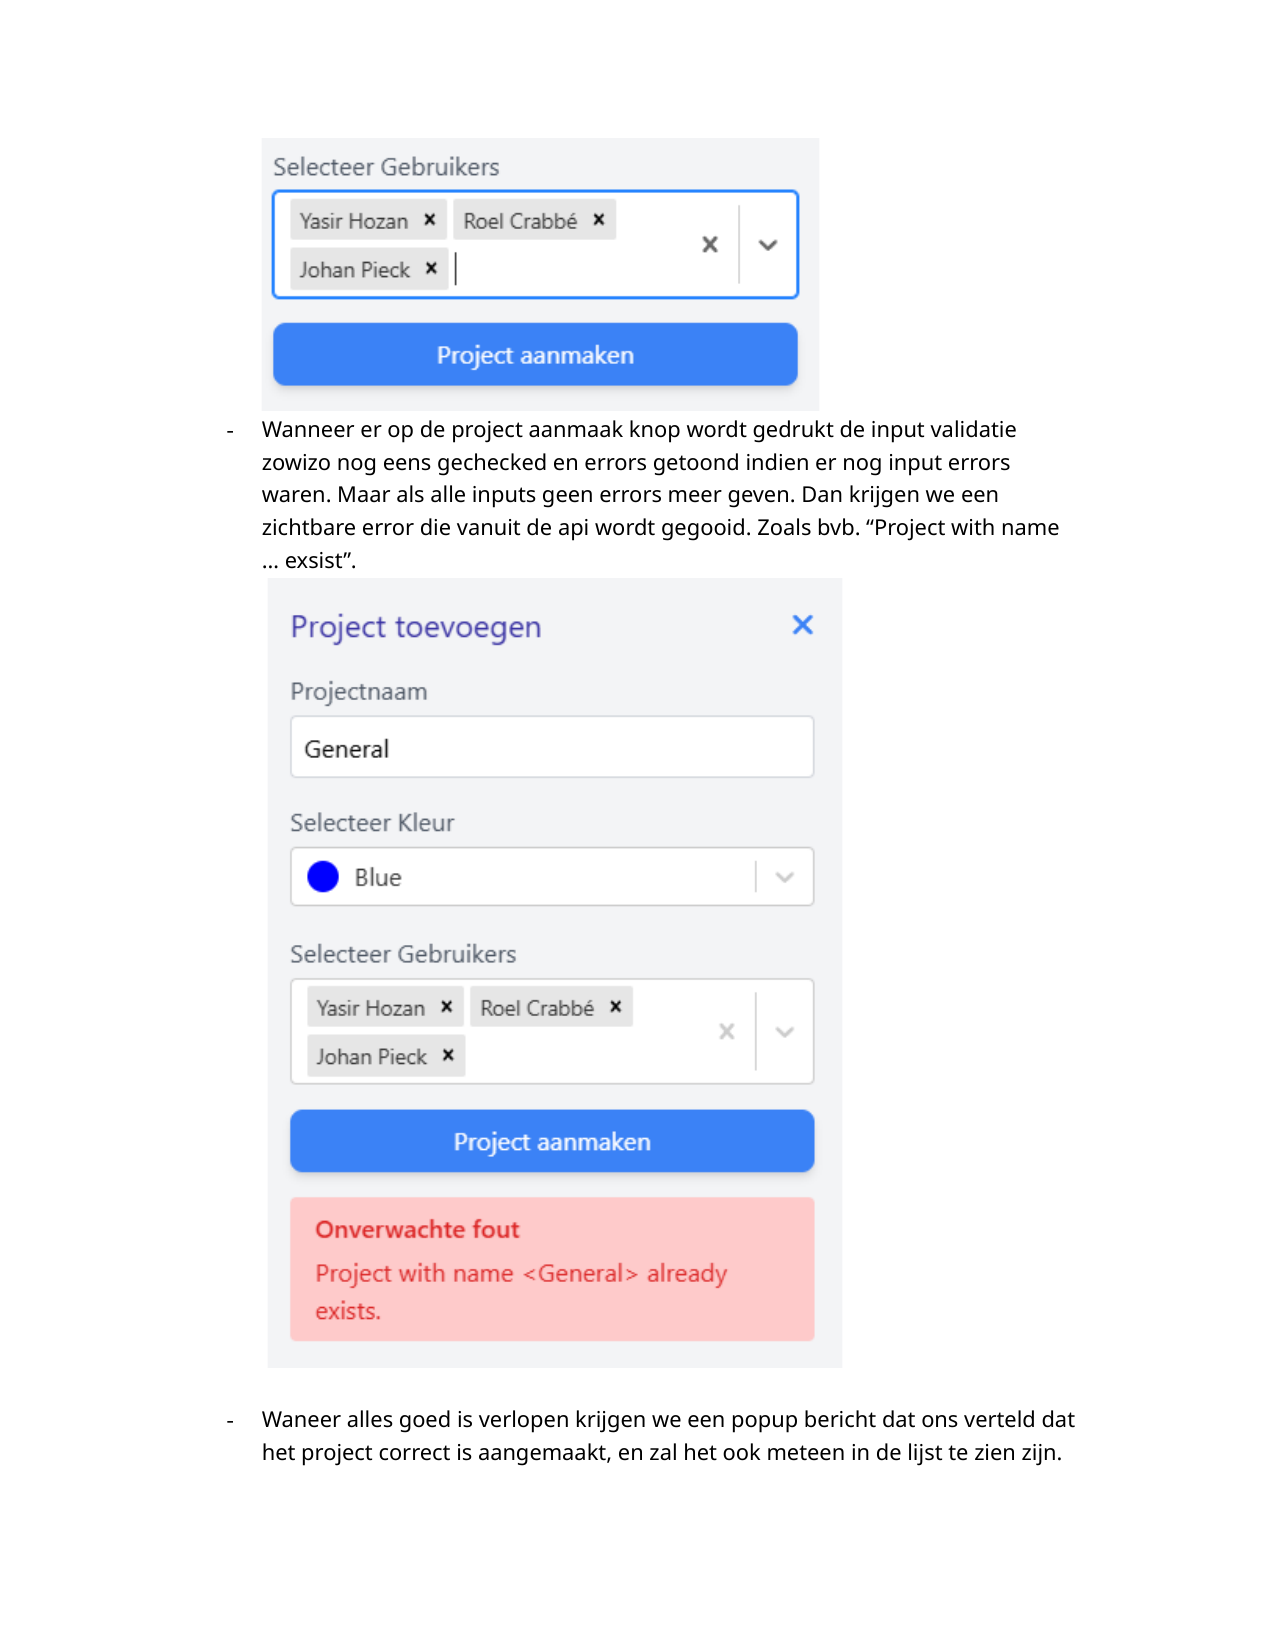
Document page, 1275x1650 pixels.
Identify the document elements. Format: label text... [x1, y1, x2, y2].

list Waneer alles goed is verlopen krijgen we een popup bericht dat ons verteld dat het project correct is aangemaakt, en zal het ook meteen in de lijst te zien zijn. [226, 1404, 1083, 1467]
picture [261, 138, 820, 411]
picture [267, 578, 843, 1368]
list Wanneer er op de project aanmaak knop wordt gedrukt de input validatie zowizo nog eens gechecked en errors getoond indien er nog input errors waren. Maar als alle inputs geen errors meer geven. Dan krijgen we een zichtbare error die vanuit de api wordt gegooid. Zoals bvb. “Project with name … exsist”. [226, 414, 1083, 575]
